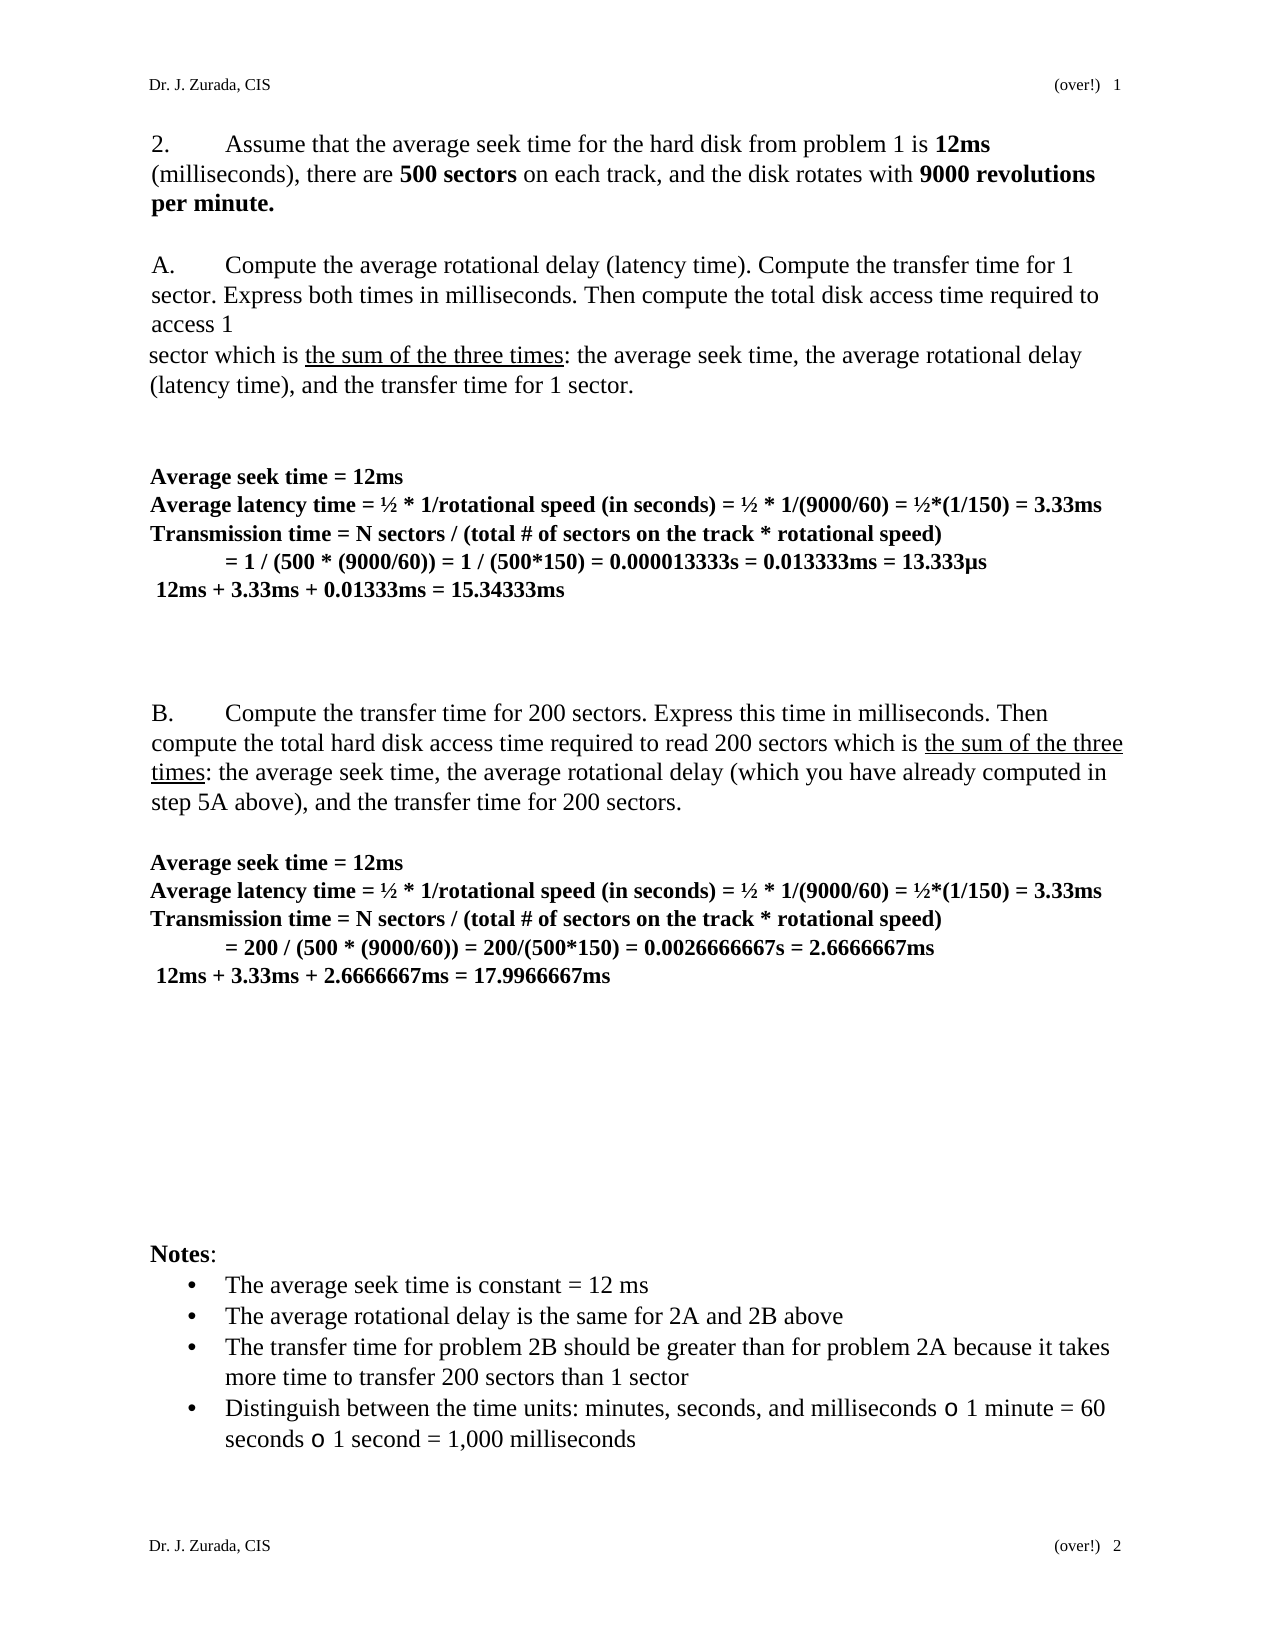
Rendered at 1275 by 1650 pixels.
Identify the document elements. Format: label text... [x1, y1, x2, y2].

list The average rotational delay is the same for 2A and 2B above [187, 1301, 1125, 1330]
text sector which is the sum of the three times: the average seek time, the average rotational delay (latency time), and the transfer time for 1 sector. [148, 340, 1125, 398]
list The transfer time for problem 2B should be greater than for problem 2A because it takes more time to transfer 200 sectors than 1 sector [187, 1332, 1125, 1391]
text Transmission time = N sectors / (total # of sectors on the track * rotational speed) [150, 906, 1125, 932]
text Dr. J. Zurada, CIS (over!) 2 [148, 1536, 1127, 1555]
list Assume that the average seek time for the hard disk from problem 1 is 12ms (milliseconds), there are 500 sectors on each track, and the disk rotates with 9000 revolutions per minute. [151, 129, 1125, 217]
text 12ms + 3.33ms + 0.01333ms = 15.34333ms [150, 576, 1125, 603]
list Distinguish between the time units: minutes, seconds, and milliseconds o 1 minute = 60 seconds o 1 second = 1,000 milliseconds [187, 1393, 1125, 1455]
list Compute the average rotational delay (latency time). Compute the transfer time for 1 sector. Express both times in milliseconds. Then compute the total disk access time required to access 1 [151, 250, 1125, 338]
text Average seek time = 12ms [150, 849, 1125, 875]
list Compute the transfer time for 200 sectors. Express this time in milliseconds. Then compute the total hard disk access time required to read 200 sectors which is the sum of the three times: the average seek time, the average rotational delay (which you have already computed in step 5A above), and the transfer time for 200 sectors. [151, 698, 1125, 816]
text Transmission time = N sectors / (total # of sectors on the track * rotational speed) [150, 519, 1125, 546]
text Average latency time = ½ * 1/rotational speed (in seconds) = ½ * 1/(9000/60) = ½*(1/150) = 3.33ms [150, 877, 1125, 903]
text Average latency time = ½ * 1/rotational speed (in seconds) = ½ * 1/(9000/60) = ½*(1/150) = 3.33ms [150, 491, 1125, 517]
text Notes: [150, 1239, 1125, 1268]
text Average seek time = 12ms [150, 463, 1125, 489]
text 12ms + 3.33ms + 2.6666667ms = 17.9966667ms [150, 962, 1125, 989]
text = 200 / (500 * (9000/60)) = 200/(500*150) = 0.0026666667s = 2.6666667ms [150, 934, 1125, 960]
text Dr. J. Zurada, CIS (over!) 1 [148, 75, 1127, 94]
text = 1 / (500 * (9000/60)) = 1 / (500*150) = 0.000013333s = 0.013333ms = 13.333µs [150, 548, 1125, 574]
list The average seek time is constant = 12 ms [187, 1270, 1125, 1299]
